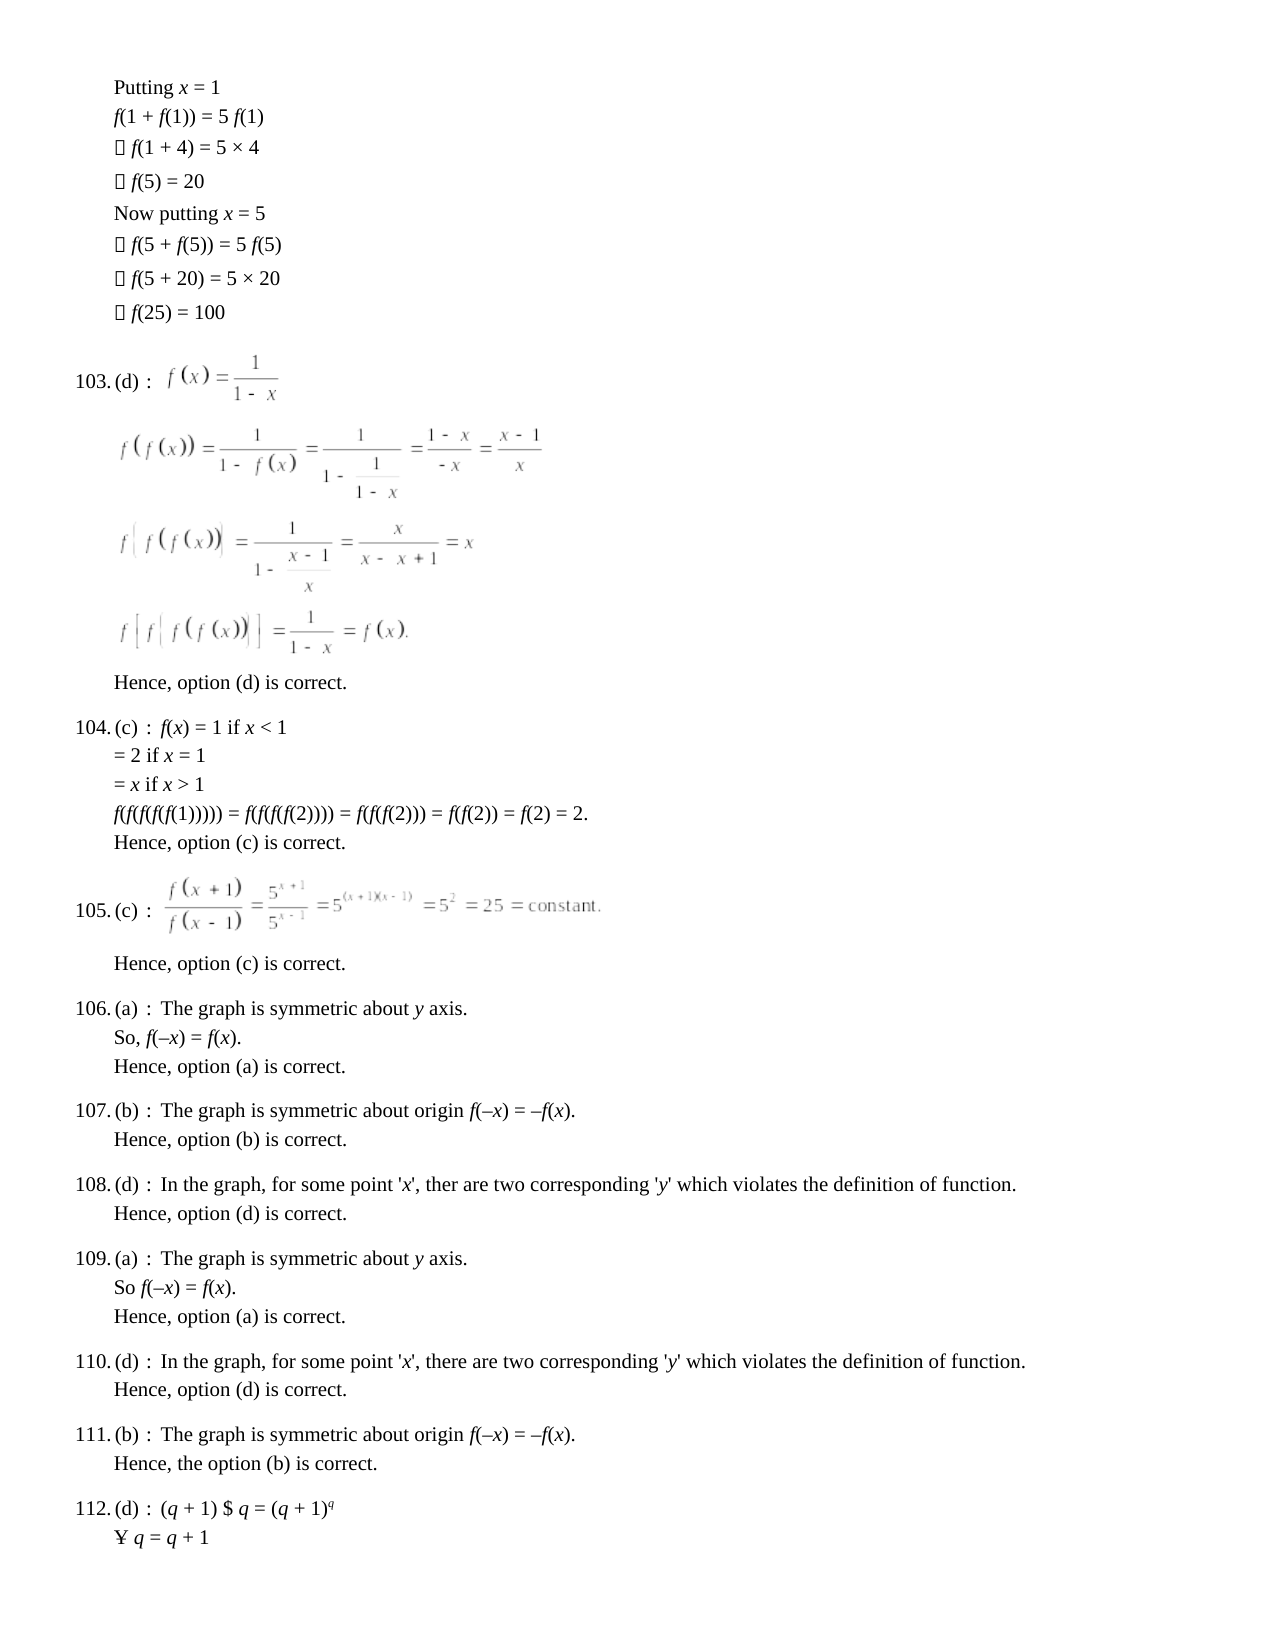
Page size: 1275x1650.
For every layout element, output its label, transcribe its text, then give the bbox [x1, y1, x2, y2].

text 109. (a) : The graph is symmetric about y axis. [75, 1246, 1200, 1270]
text  f(5 + f(5)) = 5 f(5) [113, 230, 1200, 258]
text Hence, option (c) is correct. [113, 951, 1200, 975]
text Hence, option (b) is correct. [113, 1127, 1200, 1151]
text 107. (b) : The graph is symmetric about origin f(–x) = –f(x). [75, 1098, 1200, 1122]
text  f(5) = 20 [113, 167, 1200, 195]
text  f(25) = 100 [113, 298, 1200, 326]
text Hence, option (d) is correct. [113, 670, 1200, 694]
text f(f(f(f(f(1))))) = f(f(f(f(2)))) = f(f(f(2))) = f(f(2)) = f(2) = 2. [113, 801, 1200, 825]
text Hence, option (a) is correct. [113, 1304, 1200, 1328]
text So, f(–x) = f(x). [113, 1025, 1200, 1049]
text  f(5 + 20) = 5 × 20 [113, 264, 1200, 292]
text 103. (d) : [75, 348, 1200, 415]
text 108. (d) : In the graph, for some point 'x', ther are two corresponding 'y' which violates the definition of function. [75, 1172, 1200, 1196]
text Hence, option (d) is correct. [113, 1201, 1200, 1225]
text 106. (a) : The graph is symmetric about y axis. [75, 996, 1200, 1020]
text Hence, option (a) is correct. [113, 1053, 1200, 1078]
text Hence, option (d) is correct. [113, 1377, 1200, 1401]
text 105. (c) : [75, 875, 1200, 946]
text 104. (c) : f(x) = 1 if x < 1 [75, 714, 1200, 739]
text  f(1 + 4) = 5 × 4 [113, 133, 1200, 161]
text 110. (d) : In the graph, for some point 'x', there are two corresponding 'y' which violates the definition of function. [75, 1348, 1200, 1373]
text 112. (d) : (q + 1) $ q = (q + 1)q [75, 1496, 1200, 1520]
text = x if x > 1 [113, 772, 1200, 796]
text f(1 + f(1)) = 5 f(1) [113, 104, 1200, 128]
text Hence, the option (b) is correct. [113, 1451, 1200, 1475]
text Putting x = 1 [113, 75, 1200, 99]
text Hence, option (c) is correct. [113, 830, 1200, 854]
text Now putting x = 5 [113, 201, 1200, 225]
text Ұ q = q + 1 [113, 1525, 1200, 1549]
text So f(–x) = f(x). [113, 1275, 1200, 1299]
text = 2 if x = 1 [113, 743, 1200, 767]
text 111. (b) : The graph is symmetric about origin f(–x) = –f(x). [75, 1422, 1200, 1446]
